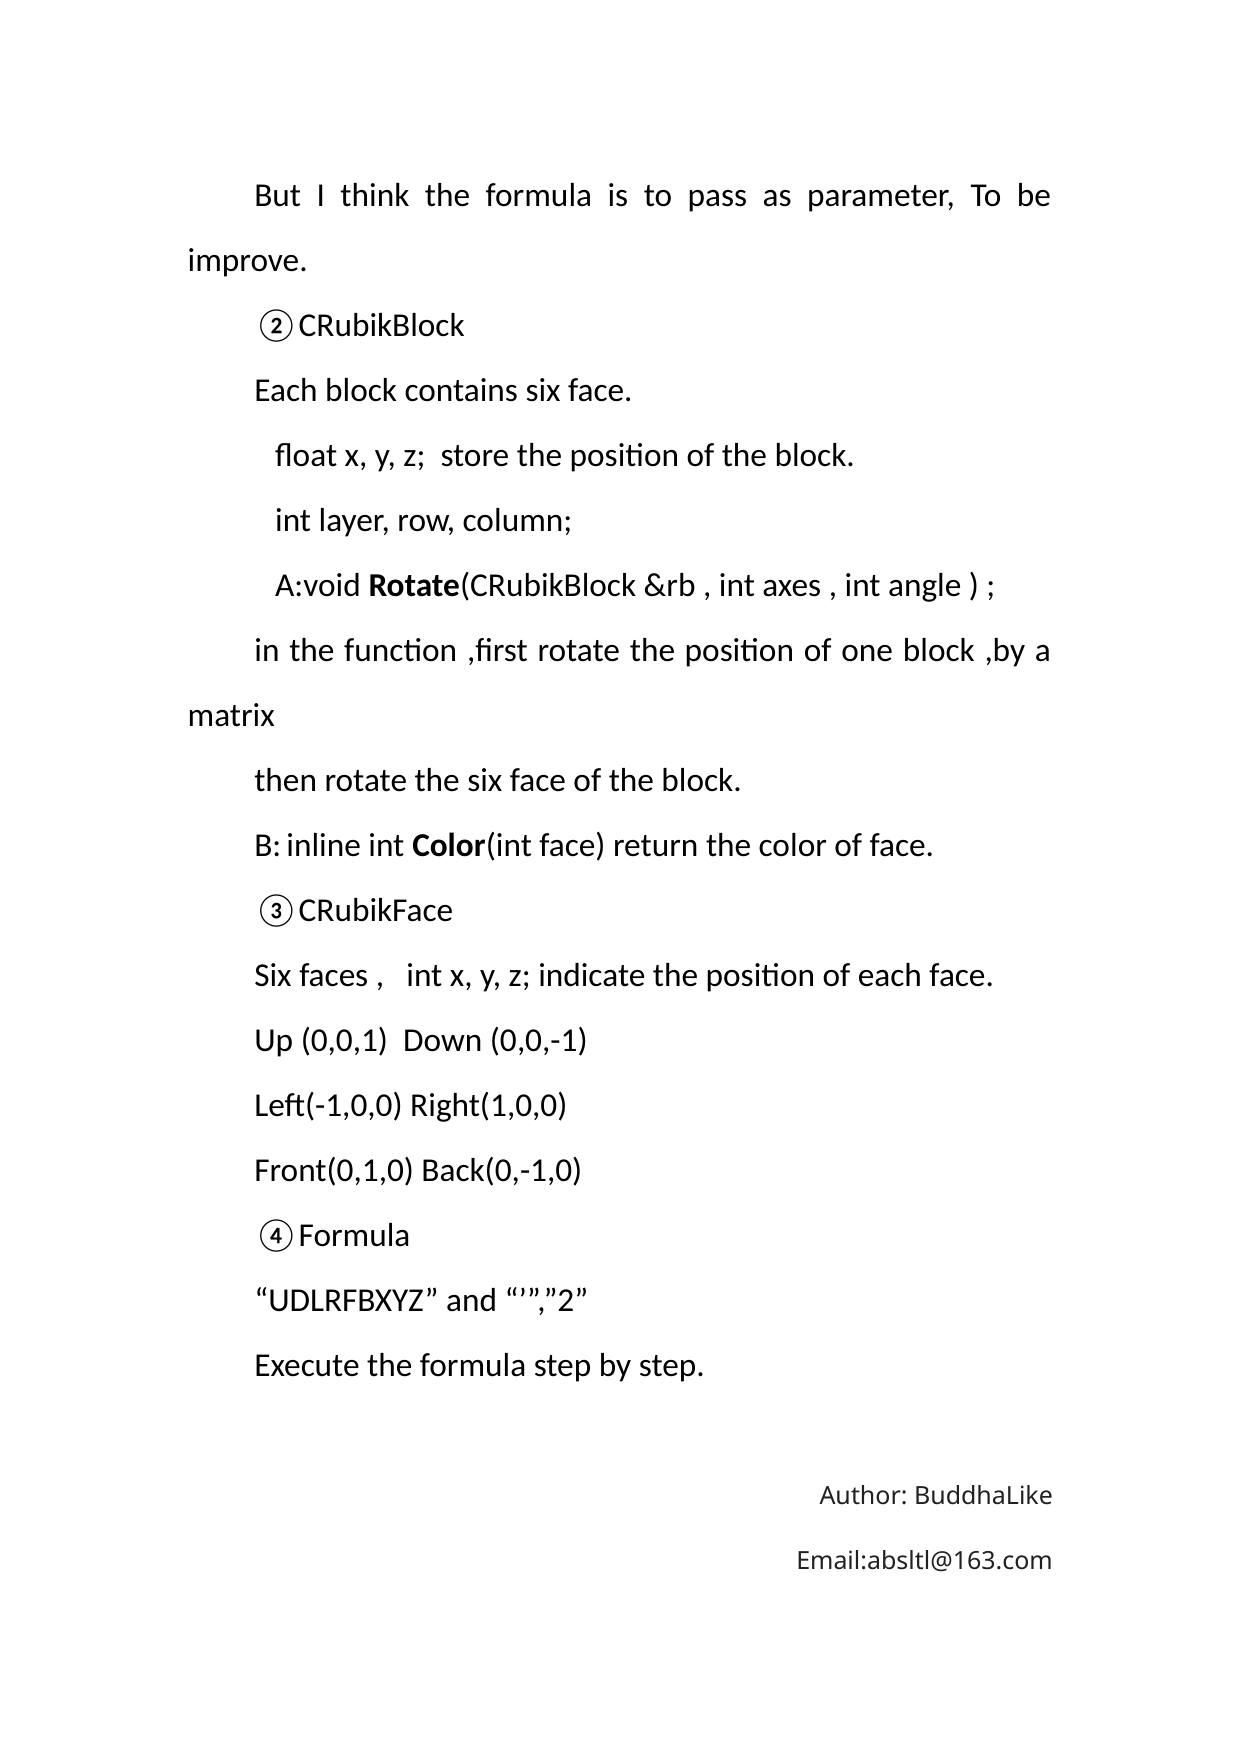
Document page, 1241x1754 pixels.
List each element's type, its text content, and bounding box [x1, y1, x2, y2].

text int layer, row, column; [187, 487, 1053, 552]
text ④Formula [187, 1202, 1053, 1267]
text Left(-1,0,0) Right(1,0,0) [187, 1072, 1053, 1137]
text Author: BuddhaLike [187, 1462, 1053, 1527]
text Email:absltl@163.com [187, 1527, 1053, 1592]
text Front(0,1,0) Back(0,-1,0) [187, 1137, 1053, 1202]
text Up (0,0,1) Down (0,0,-1) [187, 1007, 1053, 1072]
text A:void Rotate(CRubikBlock &rb , int axes , int angle ) ; [187, 552, 1053, 617]
text But I think the formula is to pass as parameter, To be improve. [187, 162, 1053, 292]
text then rotate the six face of the block. [187, 747, 1053, 812]
text ③CRubikFace [187, 877, 1053, 942]
text float x, y, z; store the position of the block. [187, 422, 1053, 487]
text Six faces , int x, y, z; indicate the position of each face. [187, 942, 1053, 1007]
text in the function ,first rotate the position of one block ,by a matrix [187, 617, 1053, 747]
text ②CRubikBlock [187, 292, 1053, 357]
text Each block contains six face. [187, 357, 1053, 422]
text “UDLRFBXYZ” and “’”,”2” [187, 1267, 1053, 1332]
text Execute the formula step by step. [187, 1332, 1053, 1397]
text B: inline int Color(int face) return the color of face. [187, 812, 1053, 877]
